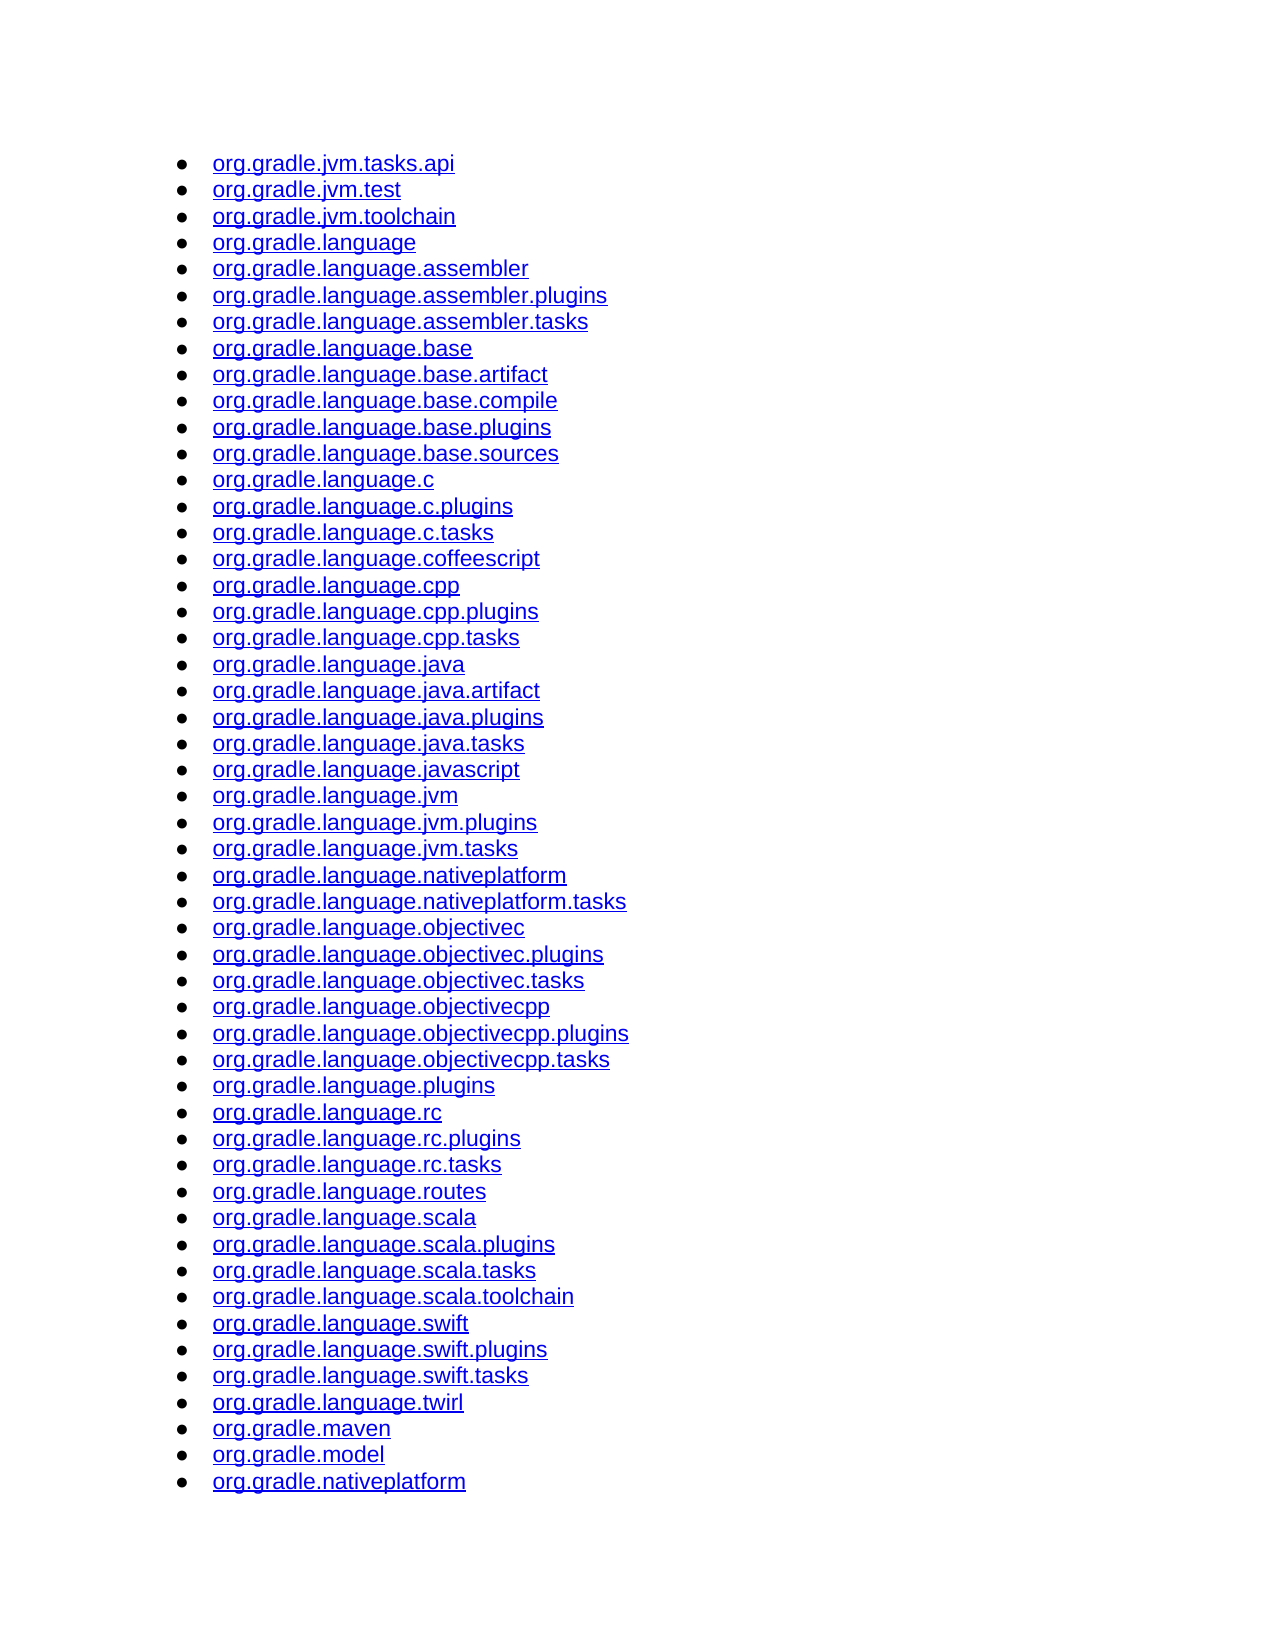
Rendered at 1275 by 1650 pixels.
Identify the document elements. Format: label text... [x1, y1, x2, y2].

list org.gradle.language.assembler.tasks [175, 308, 1125, 334]
list org.gradle.language.c.plugins [175, 493, 1125, 519]
list org.gradle.language.java [175, 651, 1125, 677]
list org.gradle.model [175, 1441, 1125, 1468]
list org.gradle.maven [175, 1415, 1125, 1441]
list org.gradle.language.rc.plugins [175, 1125, 1125, 1151]
list org.gradle.language.coffeescript [175, 545, 1125, 572]
list org.gradle.language.scala.plugins [175, 1231, 1125, 1257]
list org.gradle.language.nativeplatform [175, 862, 1125, 888]
list org.gradle.language [175, 229, 1125, 255]
list org.gradle.language.base [175, 334, 1125, 361]
list org.gradle.language.jvm.tasks [175, 835, 1125, 862]
list org.gradle.language.routes [175, 1178, 1125, 1204]
list org.gradle.language.scala.toolchain [175, 1283, 1125, 1309]
list org.gradle.language.base.plugins [175, 413, 1125, 440]
list org.gradle.language.java.tasks [175, 730, 1125, 756]
list org.gradle.language.jvm [175, 782, 1125, 809]
list org.gradle.language.c [175, 466, 1125, 493]
list org.gradle.language.javascript [175, 756, 1125, 782]
list org.gradle.language.rc.tasks [175, 1151, 1125, 1178]
list org.gradle.language.scala [175, 1204, 1125, 1231]
list org.gradle.language.assembler.plugins [175, 282, 1125, 308]
list org.gradle.language.assembler [175, 255, 1125, 282]
list org.gradle.language.cpp.plugins [175, 598, 1125, 624]
list org.gradle.language.swift [175, 1309, 1125, 1336]
list org.gradle.language.twirl [175, 1389, 1125, 1415]
list org.gradle.language.objectivecpp.plugins [175, 1020, 1125, 1046]
list org.gradle.language.rc [175, 1099, 1125, 1125]
list org.gradle.jvm.test [175, 176, 1125, 203]
list org.gradle.jvm.tasks.api [175, 150, 1125, 176]
list org.gradle.language.base.compile [175, 387, 1125, 413]
list org.gradle.language.base.sources [175, 440, 1125, 466]
list org.gradle.language.java.artifact [175, 677, 1125, 703]
list org.gradle.nativeplatform [175, 1468, 1125, 1494]
list org.gradle.language.scala.tasks [175, 1257, 1125, 1283]
list org.gradle.language.java.plugins [175, 703, 1125, 730]
list org.gradle.language.objectivecpp [175, 993, 1125, 1020]
list org.gradle.language.base.artifact [175, 361, 1125, 387]
list org.gradle.language.plugins [175, 1072, 1125, 1099]
list org.gradle.language.swift.plugins [175, 1336, 1125, 1362]
list org.gradle.language.objectivec [175, 914, 1125, 941]
list org.gradle.language.objectivec.plugins [175, 941, 1125, 967]
list org.gradle.language.cpp.tasks [175, 624, 1125, 651]
list org.gradle.language.cpp [175, 572, 1125, 598]
list org.gradle.language.swift.tasks [175, 1362, 1125, 1389]
list org.gradle.jvm.toolchain [175, 203, 1125, 229]
list org.gradle.language.jvm.plugins [175, 809, 1125, 835]
list org.gradle.language.objectivec.tasks [175, 967, 1125, 993]
list org.gradle.language.objectivecpp.tasks [175, 1046, 1125, 1072]
list org.gradle.language.nativeplatform.tasks [175, 888, 1125, 914]
list org.gradle.language.c.tasks [175, 519, 1125, 545]
